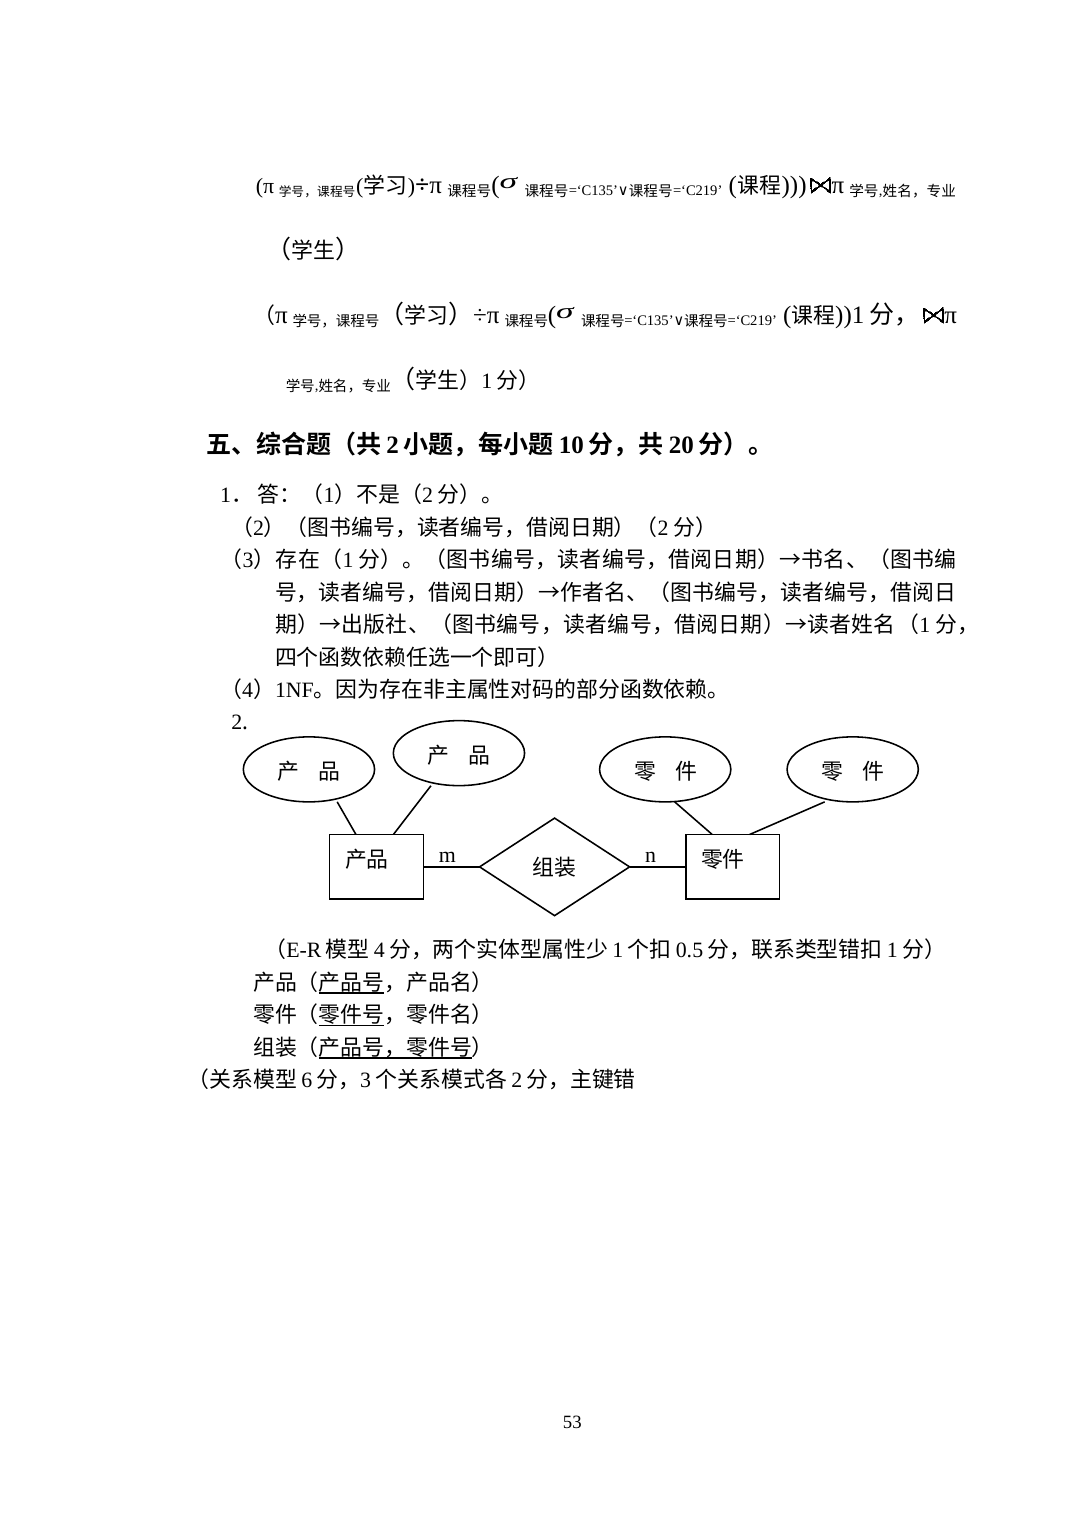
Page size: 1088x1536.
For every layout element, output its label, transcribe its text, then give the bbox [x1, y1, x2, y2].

text 1． 答：（1）不是（2分）。 [187, 477, 957, 509]
text 2. [209, 704, 957, 737]
text （2）（图书编号，读者编号，借阅日期）（2分） [187, 509, 957, 542]
text 零件（零件号，零件名） [187, 997, 957, 1029]
text （4）1NF。因为存在非主属性对码的部分函数依赖。 [187, 672, 957, 704]
text (π学号，课程号(学习)÷π课程号(课程号=‘C135’∨课程号=‘C219’ (课程)))π学号,姓名，专业（学生） [256, 150, 957, 280]
text 五、综合题（共2小题，每小题10分，共20分）。 [206, 410, 957, 475]
text （3）存在（1分）。（图书编号，读者编号，借阅日期）→书名、（图书编号，读者编号，借阅日期）→作者名、（图书编号，读者编号，借阅日期）→出版社、（图书编号，读者编号，借阅日期）→读者姓名（1分，四个函数依赖任选一个即可） [220, 542, 957, 672]
text 组装（产品号，零件号） [187, 1029, 957, 1062]
picture [919, 306, 944, 324]
text （π学号，课程号（学习）÷π课程号(课程号=‘C135’∨课程号=‘C219’ (课程))1分，π学号,姓名，专业（学生）1分） [253, 280, 957, 410]
picture [806, 176, 832, 194]
text 产品（产品号，产品名） [187, 964, 957, 997]
text （E-R模型4分，两个实体型属性少1个扣0.5分，联系类型错扣1分） [187, 932, 957, 964]
text （关系模型6分，3个关系模式各2分，主键错 [187, 1062, 957, 1094]
